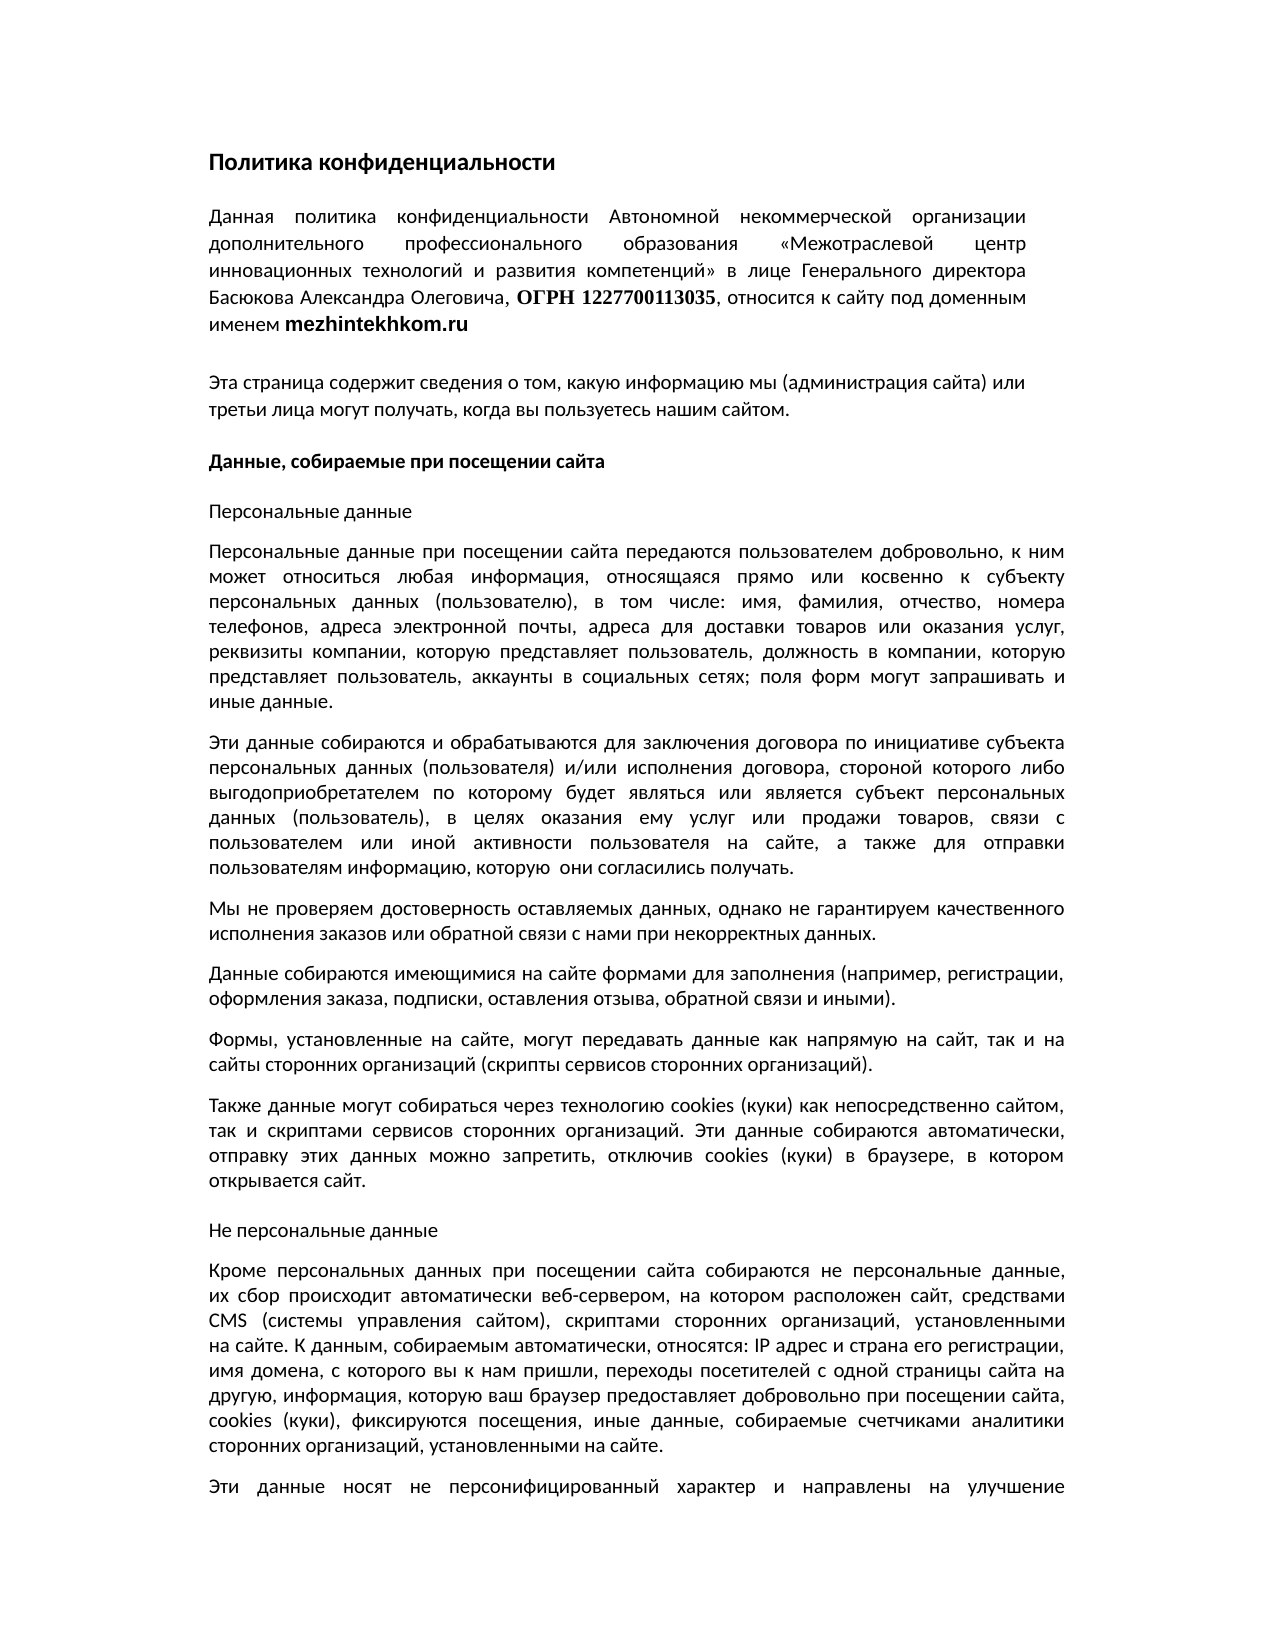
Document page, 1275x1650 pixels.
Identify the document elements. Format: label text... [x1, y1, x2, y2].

text Мы не проверяем достоверность оставляемых данных, однако не гарантируем качественного исполнения заказов или обратной связи с нами при некорректных данных. [208, 895, 1066, 945]
text Не персональные данные [208, 1217, 1087, 1242]
text Персональные данные [208, 498, 1087, 523]
text Данная политика конфиденциальности Автономной некоммерческой организации дополнительного профессионального образования «Межотраслевой центр инновационных технологий и развития компетенций» в лице Генерального директора Басюкова Александра Олеговича, ОГРН 1227700113035, относится к сайту под доменным именем mezhintekhkom.ru [208, 202, 1027, 337]
text Политика конфиденциальности [208, 150, 1087, 175]
text Данные, собираемые при посещении сайта [208, 448, 1087, 473]
text Формы, установленные на сайте, могут передавать данные как напрямую на сайт, так и на сайты сторонних организаций (скрипты сервисов сторонних организаций). [208, 1026, 1066, 1076]
text Эти данные собираются и обрабатываются для заключения договора по инициативе субъекта персональных данных (пользователя) и/или исполнения договора, стороной которого либо выгодоприобретателем по которому будет являться или является субъект персональных данных (пользователь), в целях оказания ему услуг или продажи товаров, связи с пользователем или иной активности пользователя на сайте, а также для отправки пользователям информацию, которую они согласились получать. [208, 729, 1066, 879]
text Персональные данные при посещении сайта передаются пользователем добровольно, к ним может относиться любая информация, относящаяся прямо или косвенно к субъекту персональных данных (пользователю), в том числе: имя, фамилия, отчество, номера телефонов, адреса электронной почты, адреса для доставки товаров или оказания услуг, реквизиты компании, которую представляет пользователь, должность в компании, которую представляет пользователь, аккаунты в социальных сетях; поля форм могут запрашивать и иные данные. [208, 539, 1066, 714]
text Данные собираются имеющимися на сайте формами для заполнения (например, регистрации, оформления заказа, подписки, оставления отзыва, обратной связи и иными). [208, 961, 1065, 1011]
text Эта страница содержит сведения о том, какую информацию мы (администрация сайта) или третьи лица могут получать, когда вы пользуетесь нашим сайтом. [208, 368, 1027, 422]
text Также данные могут собираться через технологию cookies (куки) как непосредственно сайтом, так и скриптами сервисов сторонних организаций. Эти данные собираются автоматически, отправку этих данных можно запретить, отключив cookies (куки) в браузере, в котором открывается сайт. [208, 1092, 1066, 1192]
text Кроме персональных данных при посещении сайта собираются не персональные данные, их сбор происходит автоматически веб-сервером, на котором расположен сайт, средствами CMS (системы управления сайтом), скриптами сторонних организаций, установленными на сайте. К данным, собираемым автоматически, относятся: IP адрес и страна его регистрации, имя домена, с которого вы к нам пришли, переходы посетителей с одной страницы сайта на другую, информация, которую ваш браузер предоставляет добровольно при посещении сайта, cookies (куки), фиксируются посещения, иные данные, собираемые счетчиками аналитики сторонних организаций, установленными на сайте. [208, 1258, 1066, 1458]
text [208, 1473, 1066, 1498]
